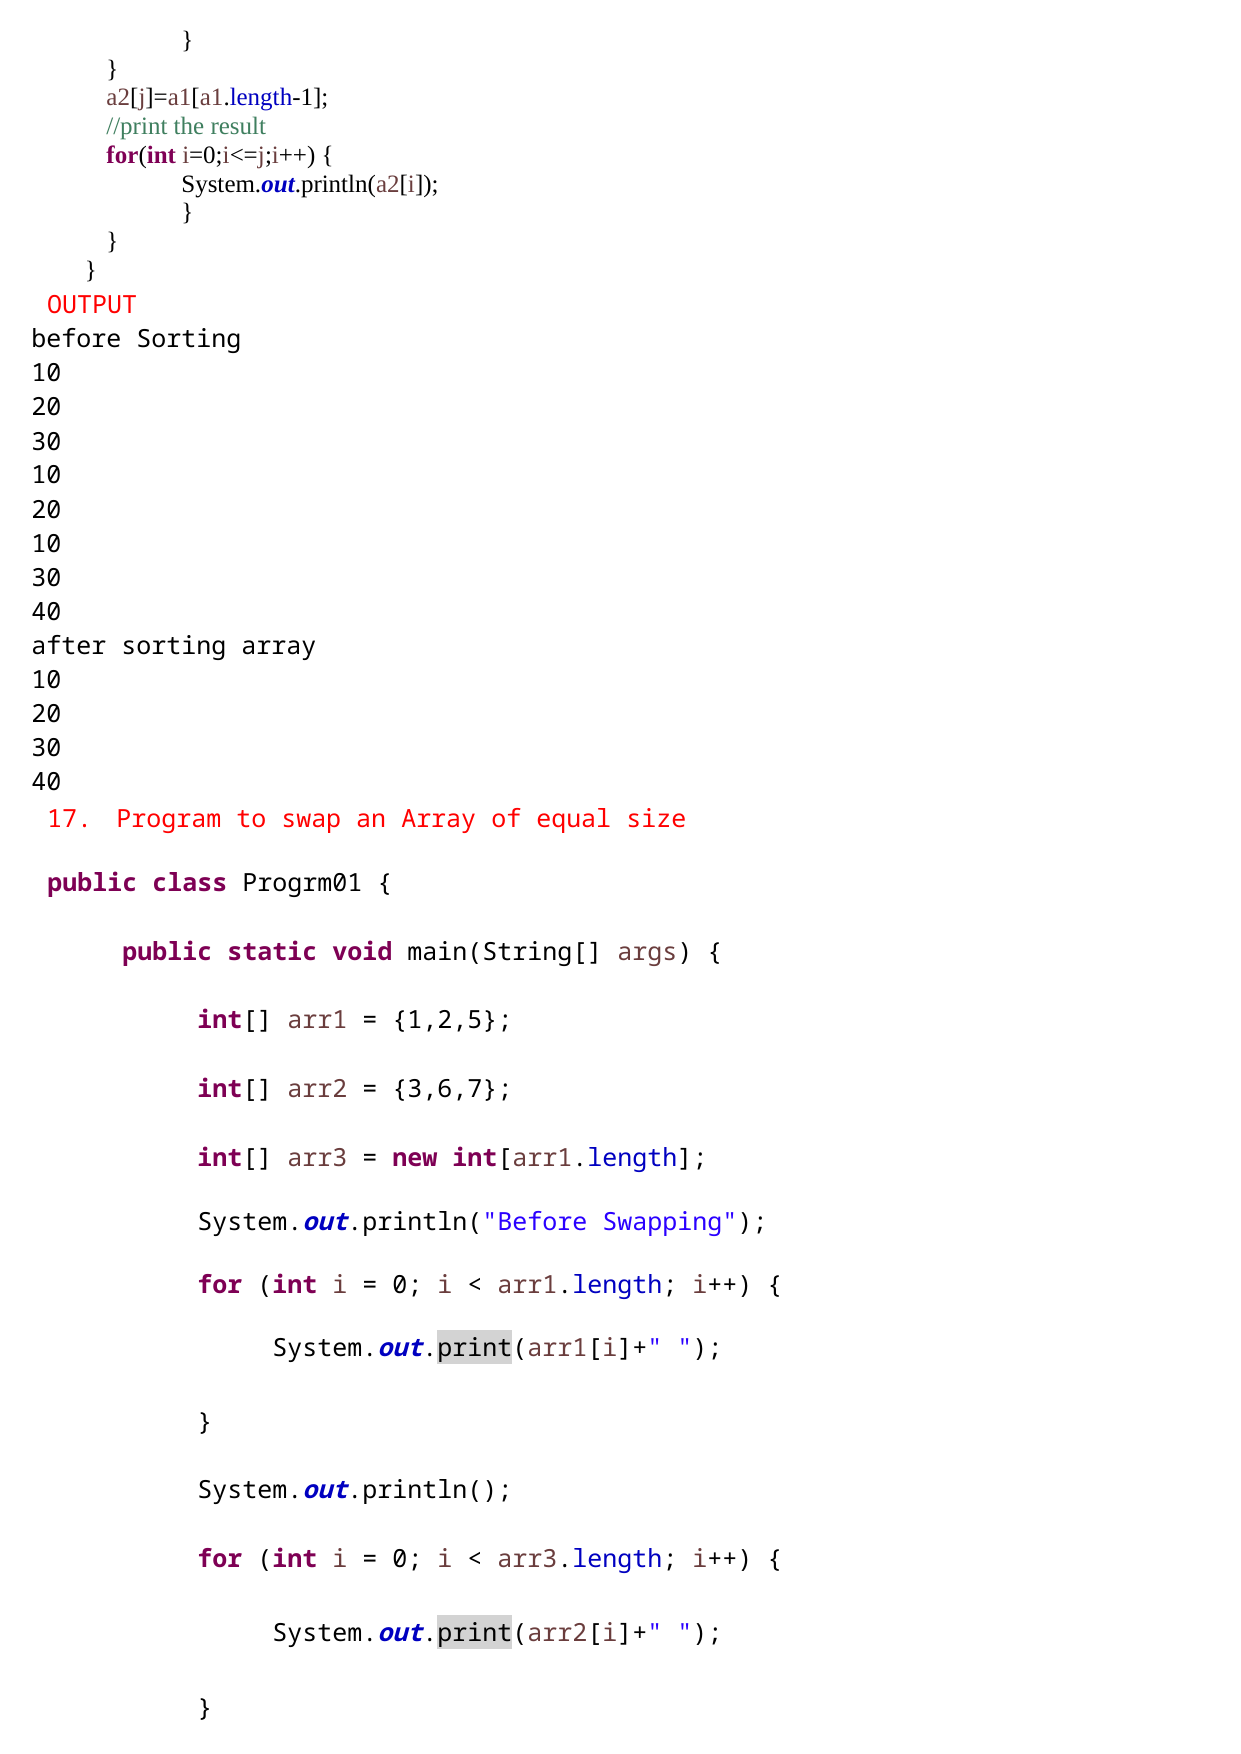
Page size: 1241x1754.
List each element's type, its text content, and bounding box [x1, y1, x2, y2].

text for (int i = 0; i < arr1.length; i++) { [197, 1267, 788, 1301]
list for(int i=0;i<=j;i++) { [84, 140, 1238, 169]
list } [84, 255, 1238, 284]
text 40 [31, 764, 1238, 798]
text } [197, 1404, 1238, 1438]
list //print the result [84, 111, 1238, 140]
text before Sorting [31, 321, 1238, 355]
text int[] arr3 = new int[arr1.length]; System.out.println("Before Swapping"); [197, 1140, 788, 1237]
text System.out.println(); [197, 1472, 1238, 1506]
text 40 [31, 593, 1238, 627]
text after sorting array [31, 627, 1238, 662]
text public class Progrm01 { [47, 864, 1238, 898]
list } [84, 25, 1238, 54]
text 10 [31, 662, 1238, 696]
list } [84, 54, 1238, 82]
list System.out.println(a2[i]); [84, 169, 1238, 197]
text 10 [31, 525, 1238, 559]
subtitle OUTPUT [47, 287, 1238, 321]
subtitle Program to swap an Array of equal size [47, 801, 1238, 835]
text 10 [31, 355, 1238, 389]
text System.out.print(arr2[i]+" "); [512, 1615, 1238, 1649]
text 30 [31, 423, 1238, 457]
text System.out.print(arr1[i]+" "); [272, 1330, 437, 1364]
text 20 [31, 491, 1238, 525]
text 30 [31, 559, 1238, 593]
text int[] arr1 = {1,2,5}; [197, 1002, 1238, 1036]
text System.out.print(arr2[i]+" "); [272, 1615, 437, 1649]
text public static void main(String[] args) { [122, 933, 1238, 967]
text 20 [31, 389, 1238, 423]
text 10 [31, 457, 1238, 491]
text 20 [31, 696, 1238, 730]
list } [84, 197, 1238, 226]
text System.out.print(arr1[i]+" "); [512, 1330, 1238, 1364]
text } [197, 1689, 1238, 1723]
text for (int i = 0; i < arr3.length; i++) { [197, 1541, 1238, 1575]
list } [84, 226, 1238, 255]
list a2[j]=a1[a1.length-1]; [84, 82, 1238, 111]
text 30 [31, 730, 1238, 764]
text int[] arr2 = {3,6,7}; [197, 1071, 1238, 1105]
